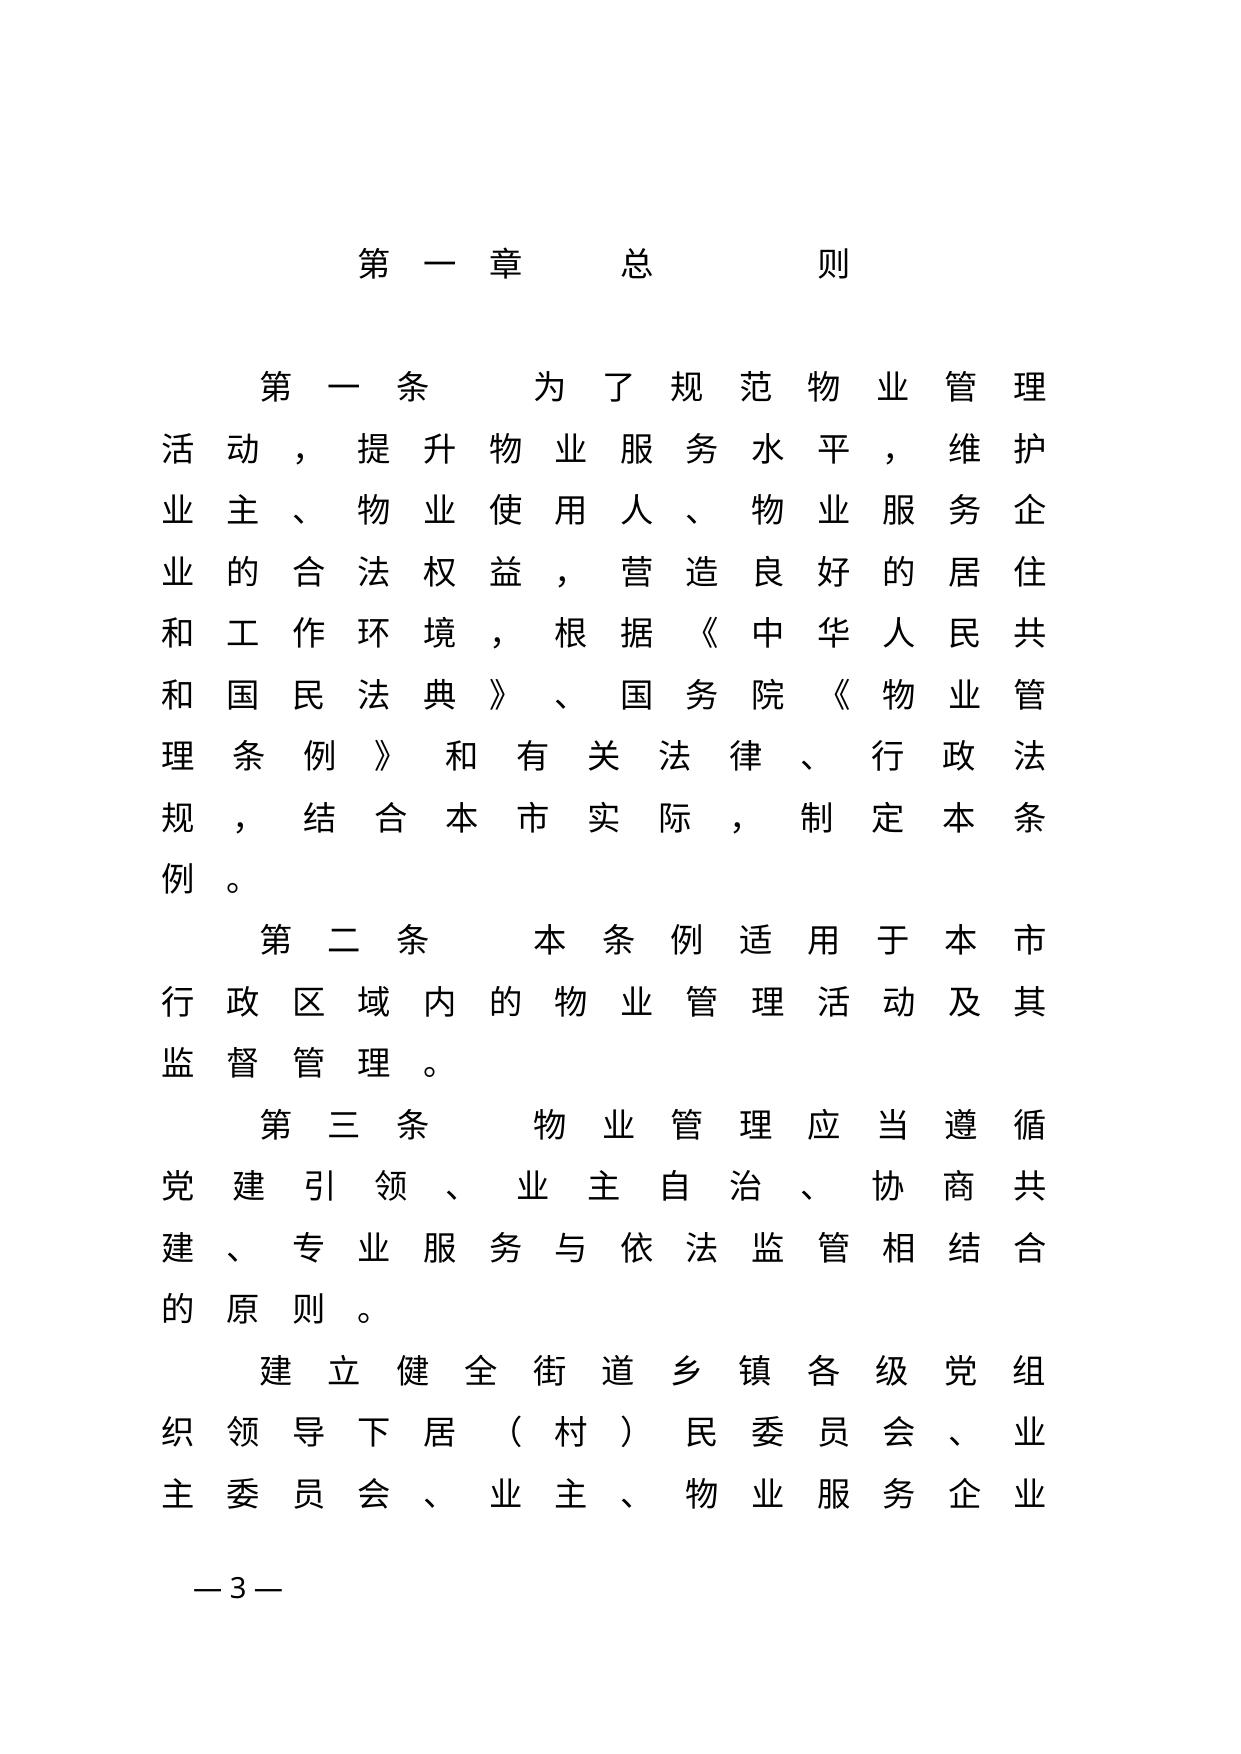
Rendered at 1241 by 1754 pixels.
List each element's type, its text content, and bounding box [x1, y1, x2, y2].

text 第三条 物业管理应当遵循党建引领、业主自治、协商共建、专业服务与依法监管相结合的原则。 [161, 1092, 1079, 1338]
text 第一章 总 则 [161, 232, 1079, 293]
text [161, 1338, 1079, 1522]
text 第一条 为了规范物业管理活动，提升物业服务水平，维护业主、物业使用人、物业服务企业的合法权益，营造良好的居住和工作环境，根据《中华人民共和国民法典》、国务院《物业管理条例》和有关法律、行政法规，结合本市实际，制定本条例。 [161, 354, 1079, 908]
text 第二条 本条例适用于本市行政区域内的物业管理活动及其监督管理。 [161, 908, 1079, 1092]
